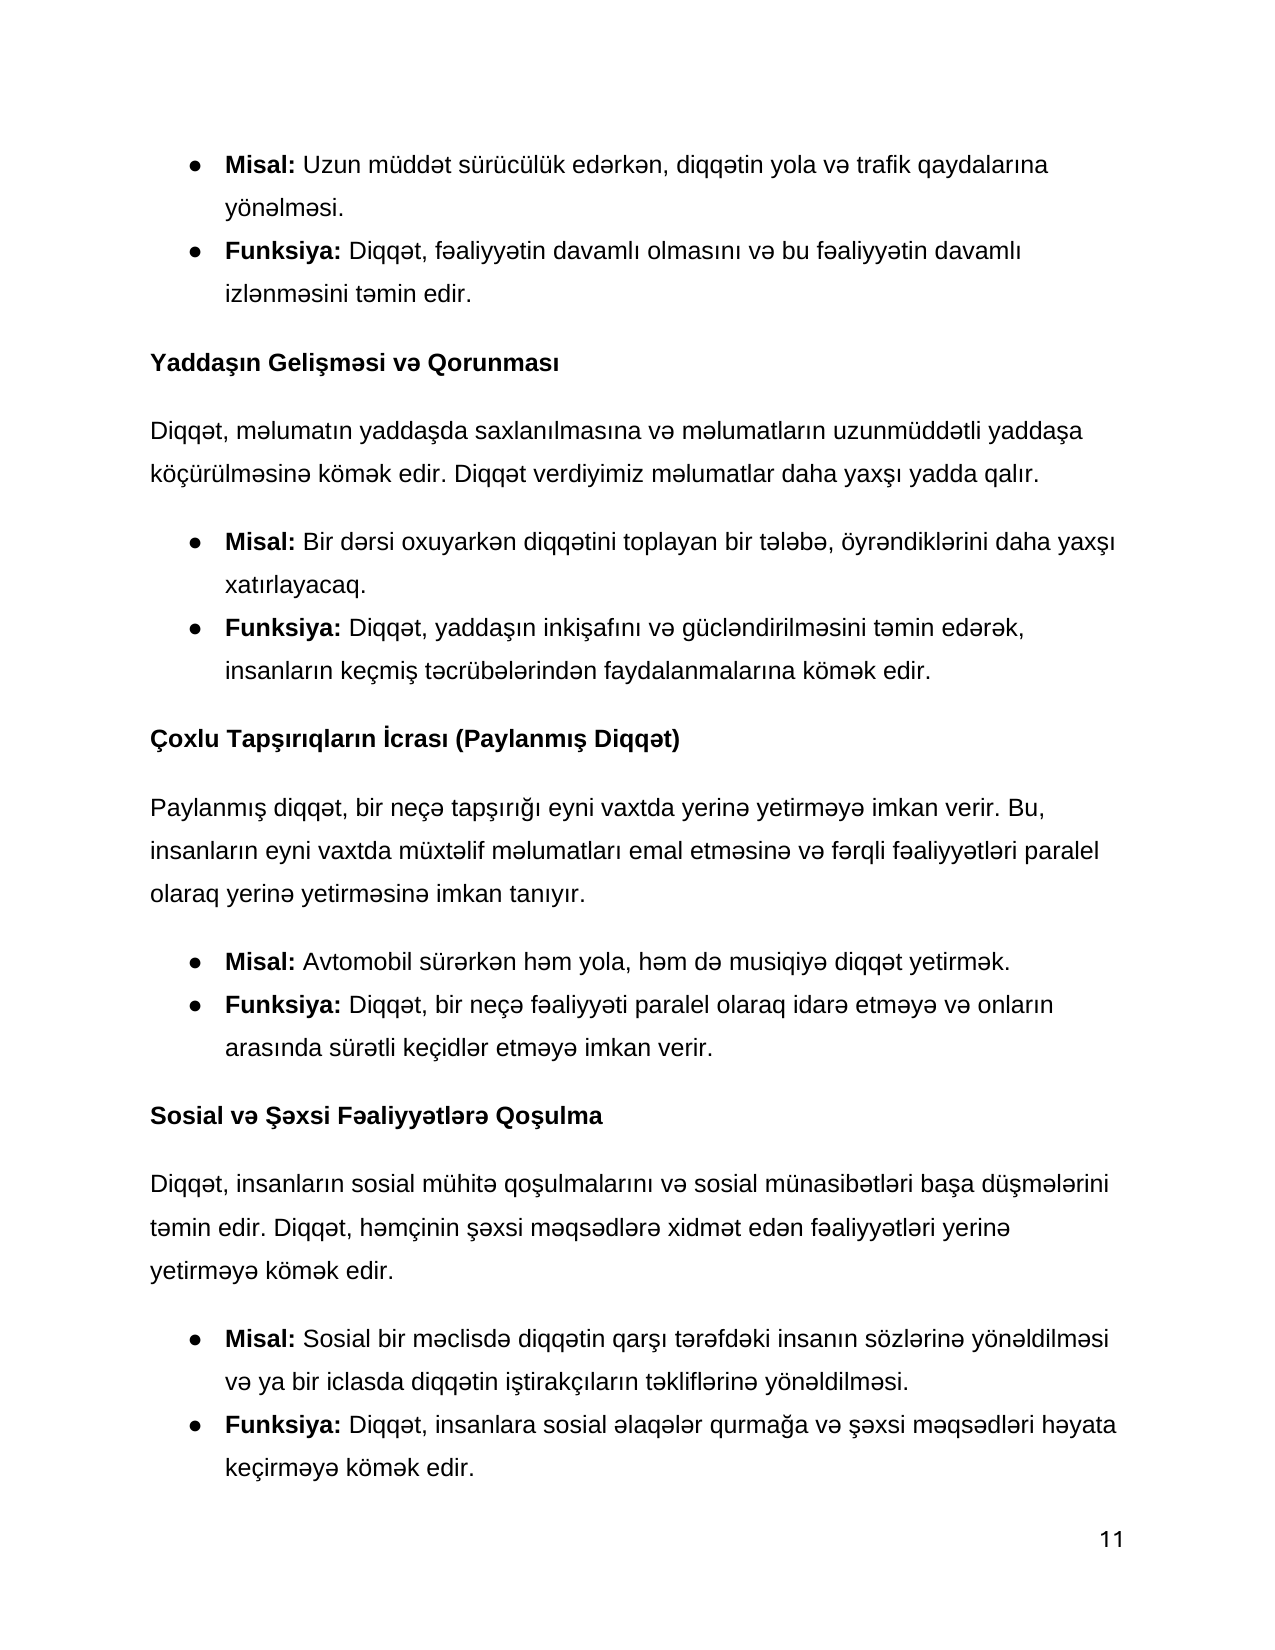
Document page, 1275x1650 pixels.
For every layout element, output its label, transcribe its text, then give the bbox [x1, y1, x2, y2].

list Misal: Sosial bir məclisdə diqqətin qarşı tərəfdəki insanın sözlərinə yönəldilməsi və ya bir iclasda diqqətin iştirakçıların təkliflərinə yönəldilməsi. [187, 1324, 1125, 1396]
list Funksiya: Diqqət, bir neçə fəaliyyəti paralel olaraq idarə etməyə və onların arasında sürətli keçidlər etməyə imkan verir. [187, 990, 1125, 1062]
list Funksiya: Diqqət, yaddaşın inkişafını və gücləndirilməsini təmin edərək, insanların keçmiş təcrübələrindən faydalanmalarına kömək edir. [187, 613, 1125, 685]
list Funksiya: Diqqət, insanlara sosial əlaqələr qurmağa və şəxsi məqsədləri həyata keçirməyə kömək edir. [187, 1410, 1125, 1482]
text Paylanmış diqqət, bir neçə tapşırığı eyni vaxtda yerinə yetirməyə imkan verir. Bu, insanların eyni vaxtda müxtəlif məlumatları emal etməsinə və fərqli fəaliyyətləri paralel olaraq yerinə yetirməsinə imkan tanıyır. [150, 792, 1125, 907]
list Misal: Bir dərsi oxuyarkən diqqətini toplayan bir tələbə, öyrəndiklərini daha yaxşı xatırlayacaq. [187, 527, 1125, 599]
list Misal: Avtomobil sürərkən həm yola, həm də musiqiyə diqqət yetirmək. [187, 947, 1125, 976]
text Diqqət, insanların sosial mühitə qoşulmalarını və sosial münasibətləri başa düşmələrini təmin edir. Diqqət, həmçinin şəxsi məqsədlərə xidmət edən fəaliyyətləri yerinə yetirməyə kömək edir. [150, 1169, 1125, 1284]
text Yaddaşın Gelişməsi və Qorunması [150, 347, 1125, 376]
list Misal: Uzun müddət sürücülük edərkən, diqqətin yola və trafik qaydalarına yönəlməsi. [187, 150, 1125, 222]
list Funksiya: Diqqət, fəaliyyətin davamlı olmasını və bu fəaliyyətin davamlı izlənməsini təmin edir. [187, 236, 1125, 308]
text Çoxlu Tapşırıqların İcrası (Paylanmış Diqqət) [150, 724, 1125, 753]
text Diqqət, məlumatın yaddaşda saxlanılmasına və məlumatların uzunmüddətli yaddaşa köçürülməsinə kömək edir. Diqqət verdiyimiz məlumatlar daha yaxşı yadda qalır. [150, 416, 1125, 487]
text Sosial və Şəxsi Fəaliyyətlərə Qoşulma [150, 1101, 1125, 1130]
